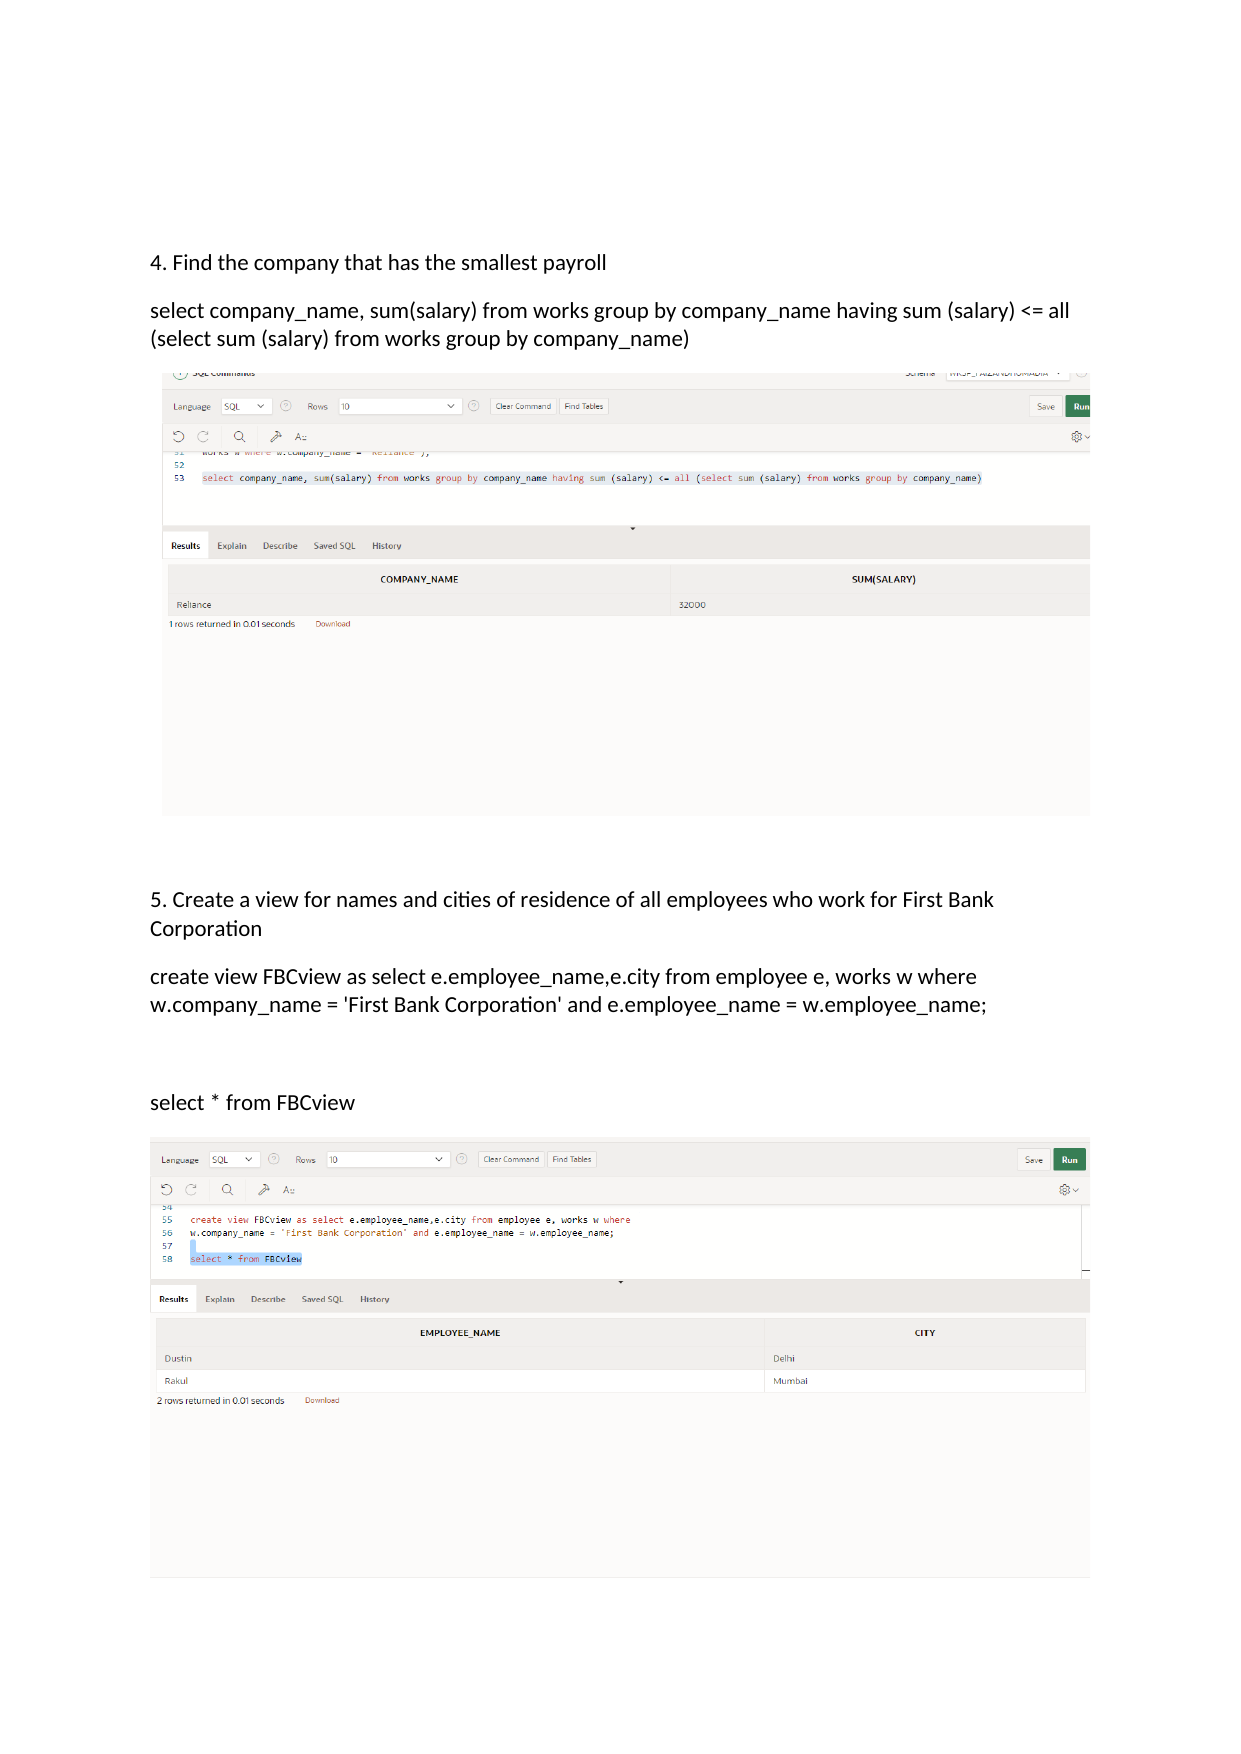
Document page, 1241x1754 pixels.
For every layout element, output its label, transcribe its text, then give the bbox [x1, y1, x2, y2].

picture [150, 1137, 1091, 1578]
text 4. Find the company that has the smallest payroll [150, 248, 1090, 276]
picture [162, 373, 1091, 816]
text 5. Create a view for names and cities of residence of all employees who work for First Bank Corporation [150, 886, 1090, 942]
text select * from FBCview [150, 1088, 1090, 1116]
text select company_name, sum(salary) from works group by company_name having sum (salary) <= all (select sum (salary) from works group by company_name) [150, 297, 1090, 353]
text create view FBCview as select e.employee_name,e.city from employee e, works w where w.company_name = 'First Bank Corporation' and e.employee_name = w.employee_name; [150, 962, 1090, 1018]
